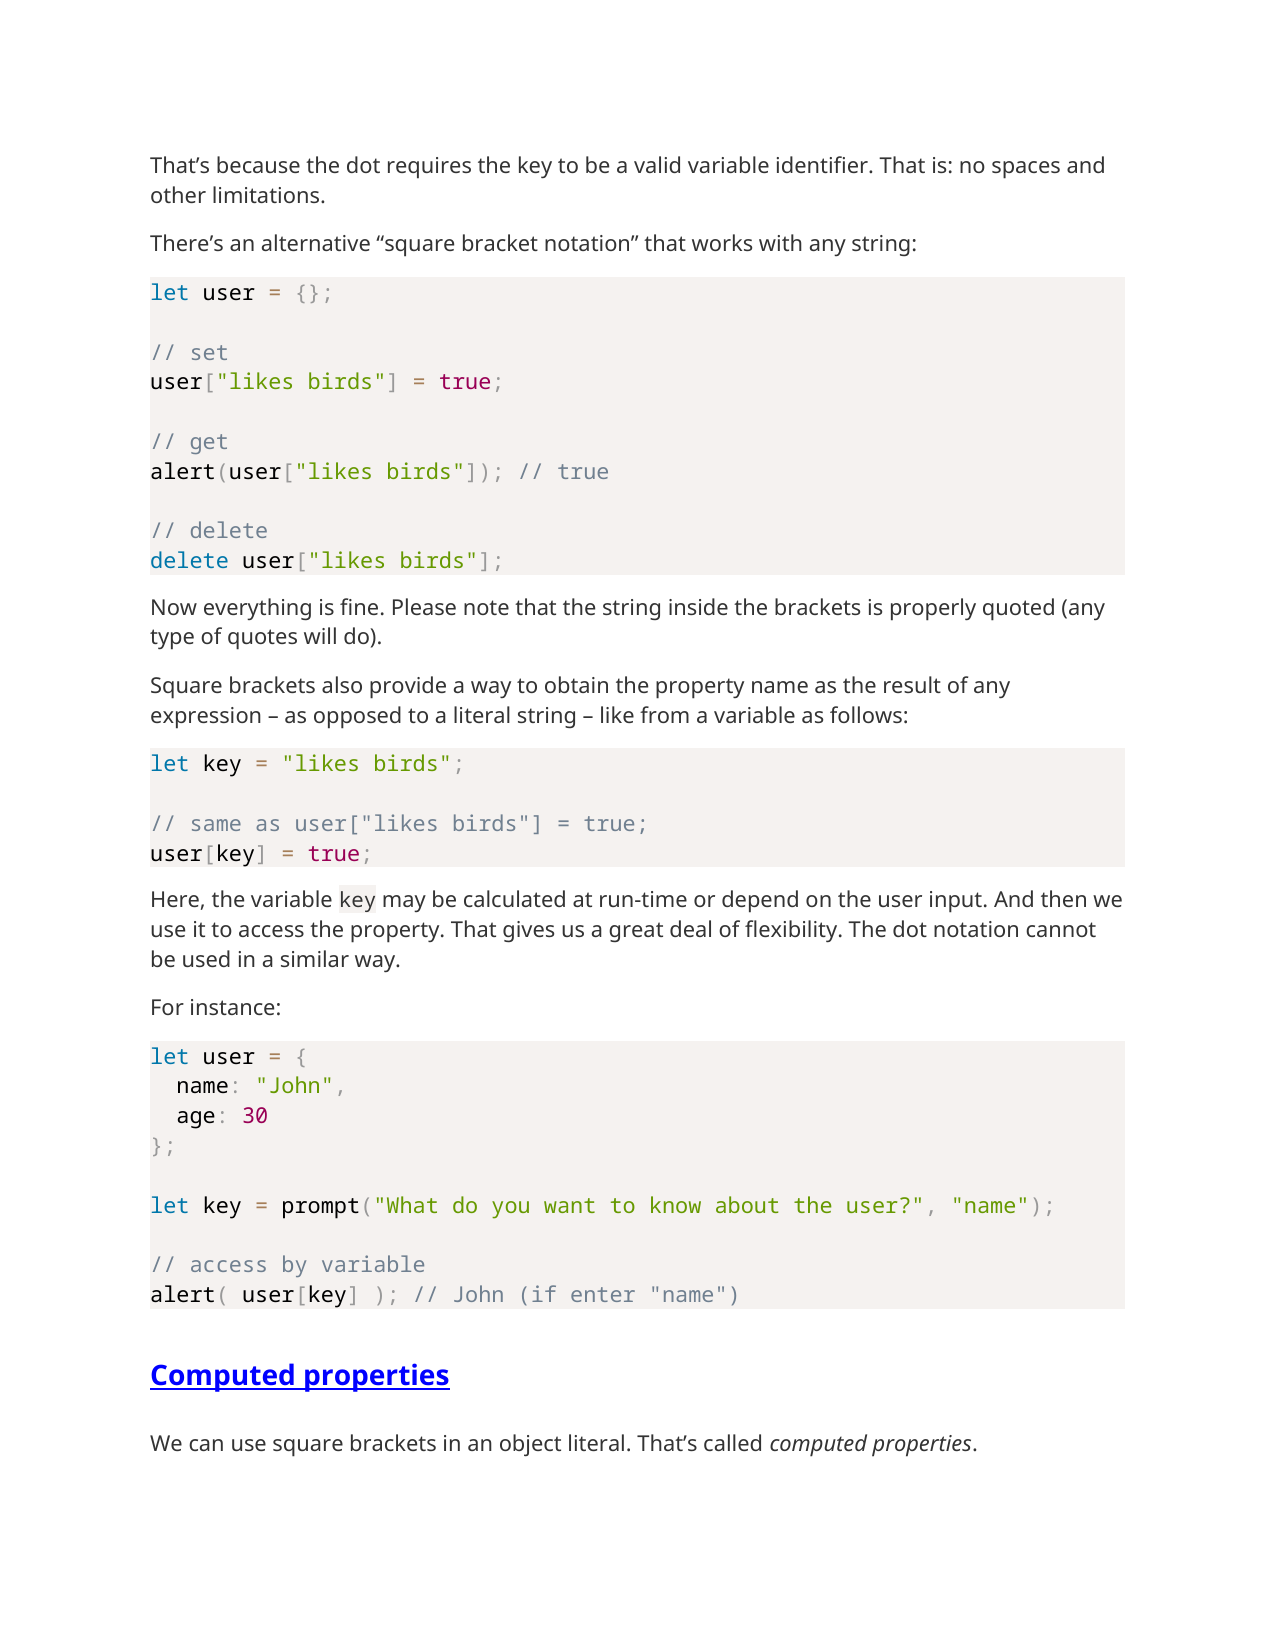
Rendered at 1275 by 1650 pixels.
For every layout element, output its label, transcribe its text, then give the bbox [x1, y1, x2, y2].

text We can use square brackets in an object literal. That’s called computed properties. [150, 1428, 1125, 1458]
text let user = { [150, 1041, 1125, 1070]
text name: "John", [150, 1070, 1125, 1100]
text // get [150, 426, 1125, 456]
text There’s an alternative “square bracket notation” that works with any string: [150, 228, 1125, 258]
text // access by variable [150, 1249, 1125, 1279]
text delete user["likes birds"]; [150, 545, 1125, 575]
text Computed properties [150, 1356, 1125, 1394]
text }; [150, 1130, 1125, 1160]
text user["likes birds"] = true; [150, 366, 1125, 396]
text age: 30 [150, 1100, 1125, 1130]
text alert(user["likes birds"]); // true [150, 456, 1125, 485]
text Here, the variable key may be calculated at run-time or depend on the user input. And then we use it to access the property. That gives us a great deal of flexibility. The dot notation cannot be used in a similar way. [150, 884, 1125, 973]
text For instance: [150, 992, 1125, 1022]
text That’s because the dot requires the key to be a valid variable identifier. That is: no spaces and other limitations. [150, 150, 1125, 209]
text user[key] = true; [150, 837, 1125, 867]
text // same as user["likes birds"] = true; [150, 808, 1125, 837]
text let key = prompt("What do you want to know about the user?", "name"); [150, 1189, 1125, 1219]
text Now everything is fine. Please note that the string inside the brackets is properly quoted (any type of quotes will do). [150, 591, 1125, 651]
text Square brackets also provide a way to obtain the property name as the result of any expression – as opposed to a literal string – like from a variable as follows: [150, 670, 1125, 729]
text let user = {}; [150, 277, 1125, 307]
text alert( user[key] ); // John (if enter "name") [150, 1279, 1125, 1309]
text // delete [150, 515, 1125, 545]
text let key = "likes birds"; [150, 748, 1125, 778]
text // set [150, 336, 1125, 366]
